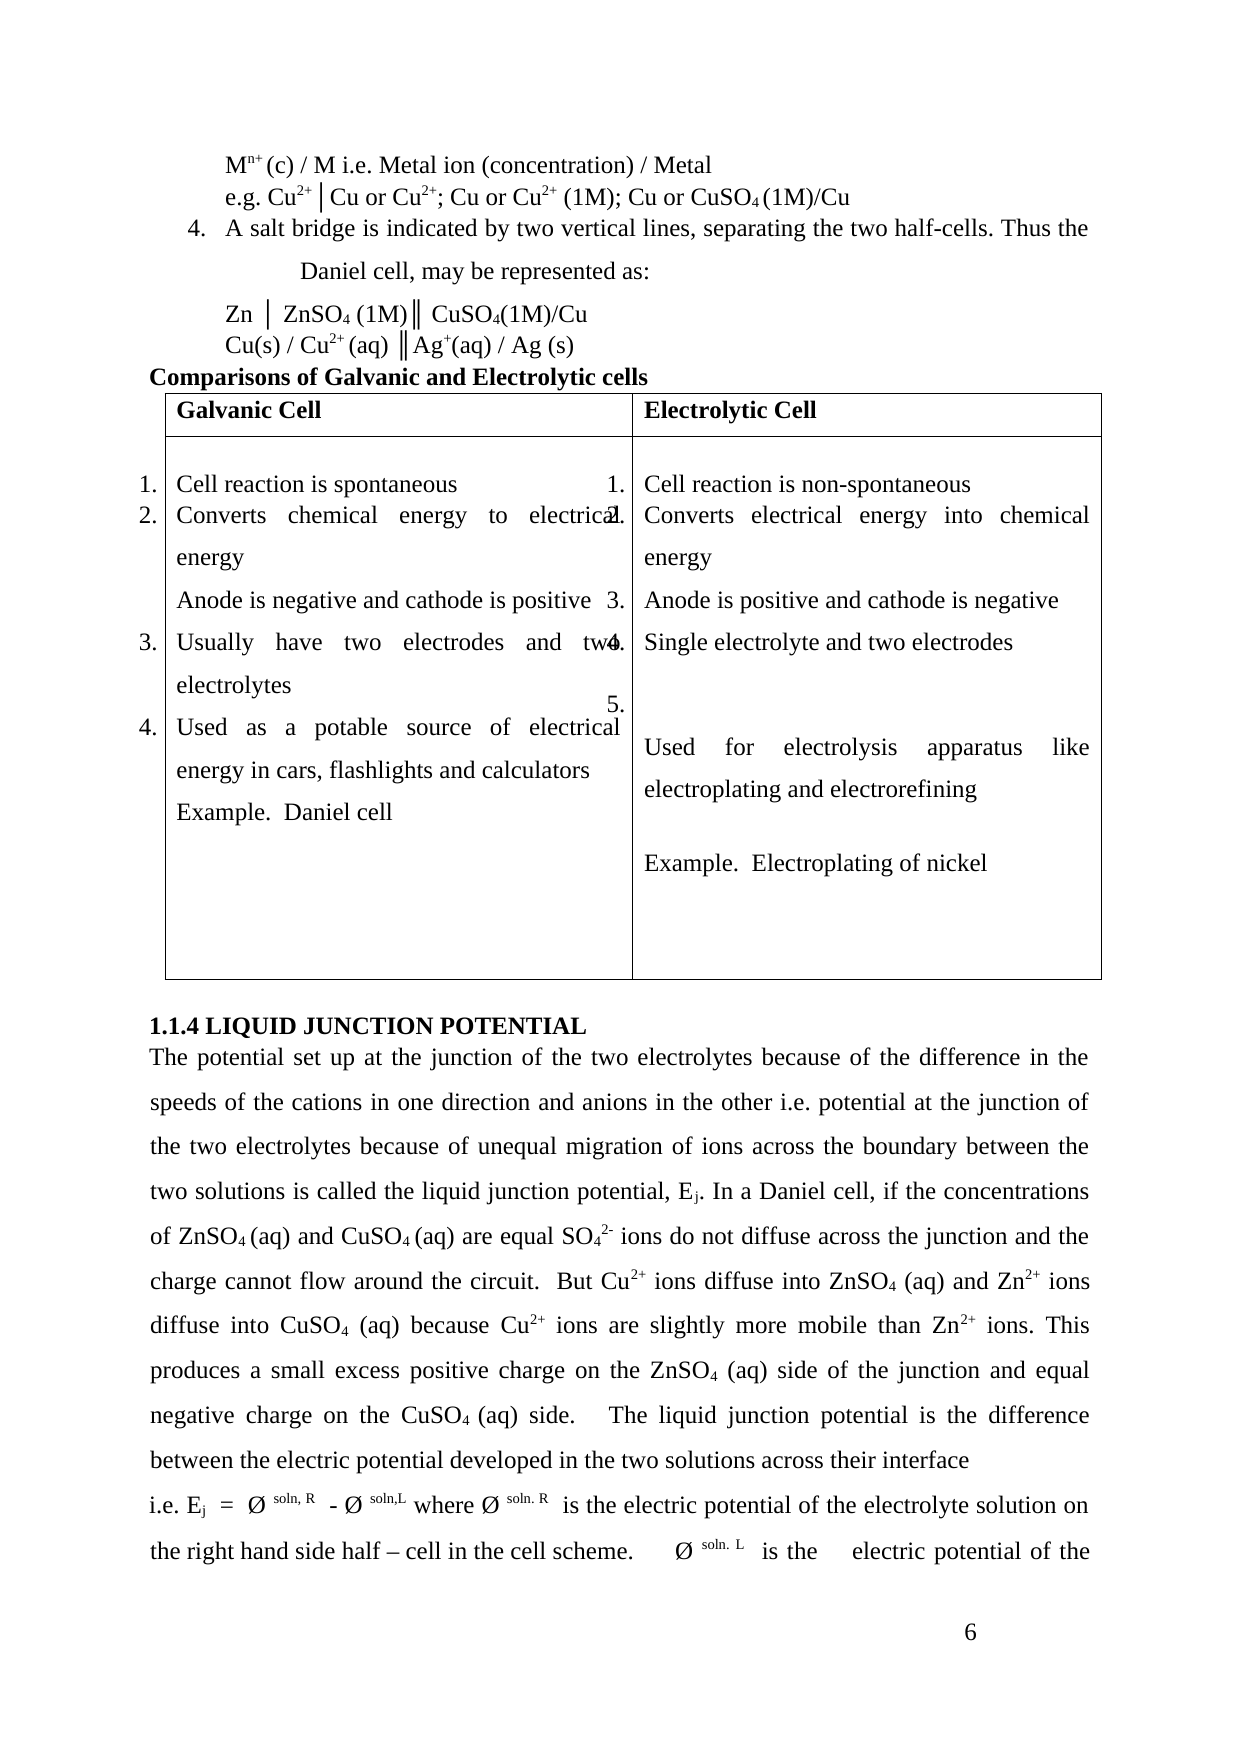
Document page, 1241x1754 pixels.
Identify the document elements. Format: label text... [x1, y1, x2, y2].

table_header Electrolytic Cell [633, 394, 1101, 436]
table_cell Cell reaction is spontaneous Converts chemical energy to electrical energy Anode is negative and cathode is positive Usually have two electrodes and two electrolytes Used as a potable source of electrical energy in cars, flashlights and calculators Example. Daniel cell [166, 437, 632, 979]
list A salt bridge is indicated by two vertical lines, separating the two half-cells. Thus the Daniel cell, may be represented as: [187, 213, 1090, 285]
list e.g. Cu2+│Cu or Cu2+; Cu or Cu2+ (1M); Cu or CuSO4 (1M)/Cu [322, 182, 1090, 210]
list Cu(s) / Cu2+ (aq) ║Ag+(aq) / Ag (s) [225, 330, 400, 359]
list Cu(s) / Cu2+ (aq) ║Ag+(aq) / Ag (s) [406, 330, 1090, 359]
text The potential set up at the junction of the two electrolytes because of the difference in the speeds of the cations in one direction and anions in the other i.e. potential at the junction of the two electrolytes because of unequal migration of ions across the boundary between the two solutions is called the liquid junction potential, Ej. In a Daniel cell, if the concentrations of ZnSO4 (aq) and CuSO4 (aq) are equal SO42- ions do not diffuse across the junction and the charge cannot flow around the circuit. But Cu2+ ions diffuse into ZnSO4 (aq) and Zn2+ ions diffuse into CuSO4 (aq) because Cu2+ ions are slightly more mobile than Zn2+ ions. This produces a small excess positive charge on the ZnSO4 (aq) side of the junction and equal negative charge on the CuSO4 (aq) side. The liquid junction potential is the difference between the electric potential developed in the two solutions across their interface [149, 1042, 1090, 1474]
list Mn+ (c) / M i.e. Metal ion (concentration) / Metal [225, 150, 1090, 179]
table_cell Cell reaction is non-spontaneous Converts electrical energy into chemical energy Anode is positive and cathode is negative Single electrolyte and two electrodes Used for electrolysis apparatus like electroplating and electrorefining Example. Electroplating of nickel [633, 437, 1101, 979]
subtitle Comparisons of Galvanic and Electrolytic cells [149, 362, 1090, 391]
table_header Galvanic Cell [166, 394, 632, 436]
list Zn │ ZnSO4 (1M)║ CuSO4(1M)/Cu [269, 299, 413, 327]
list Zn │ ZnSO4 (1M)║ CuSO4(1M)/Cu [419, 299, 1090, 327]
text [149, 1490, 1090, 1564]
subtitle 1.1.4 LIQUID JUNCTION POTENTIAL [149, 1011, 1090, 1039]
